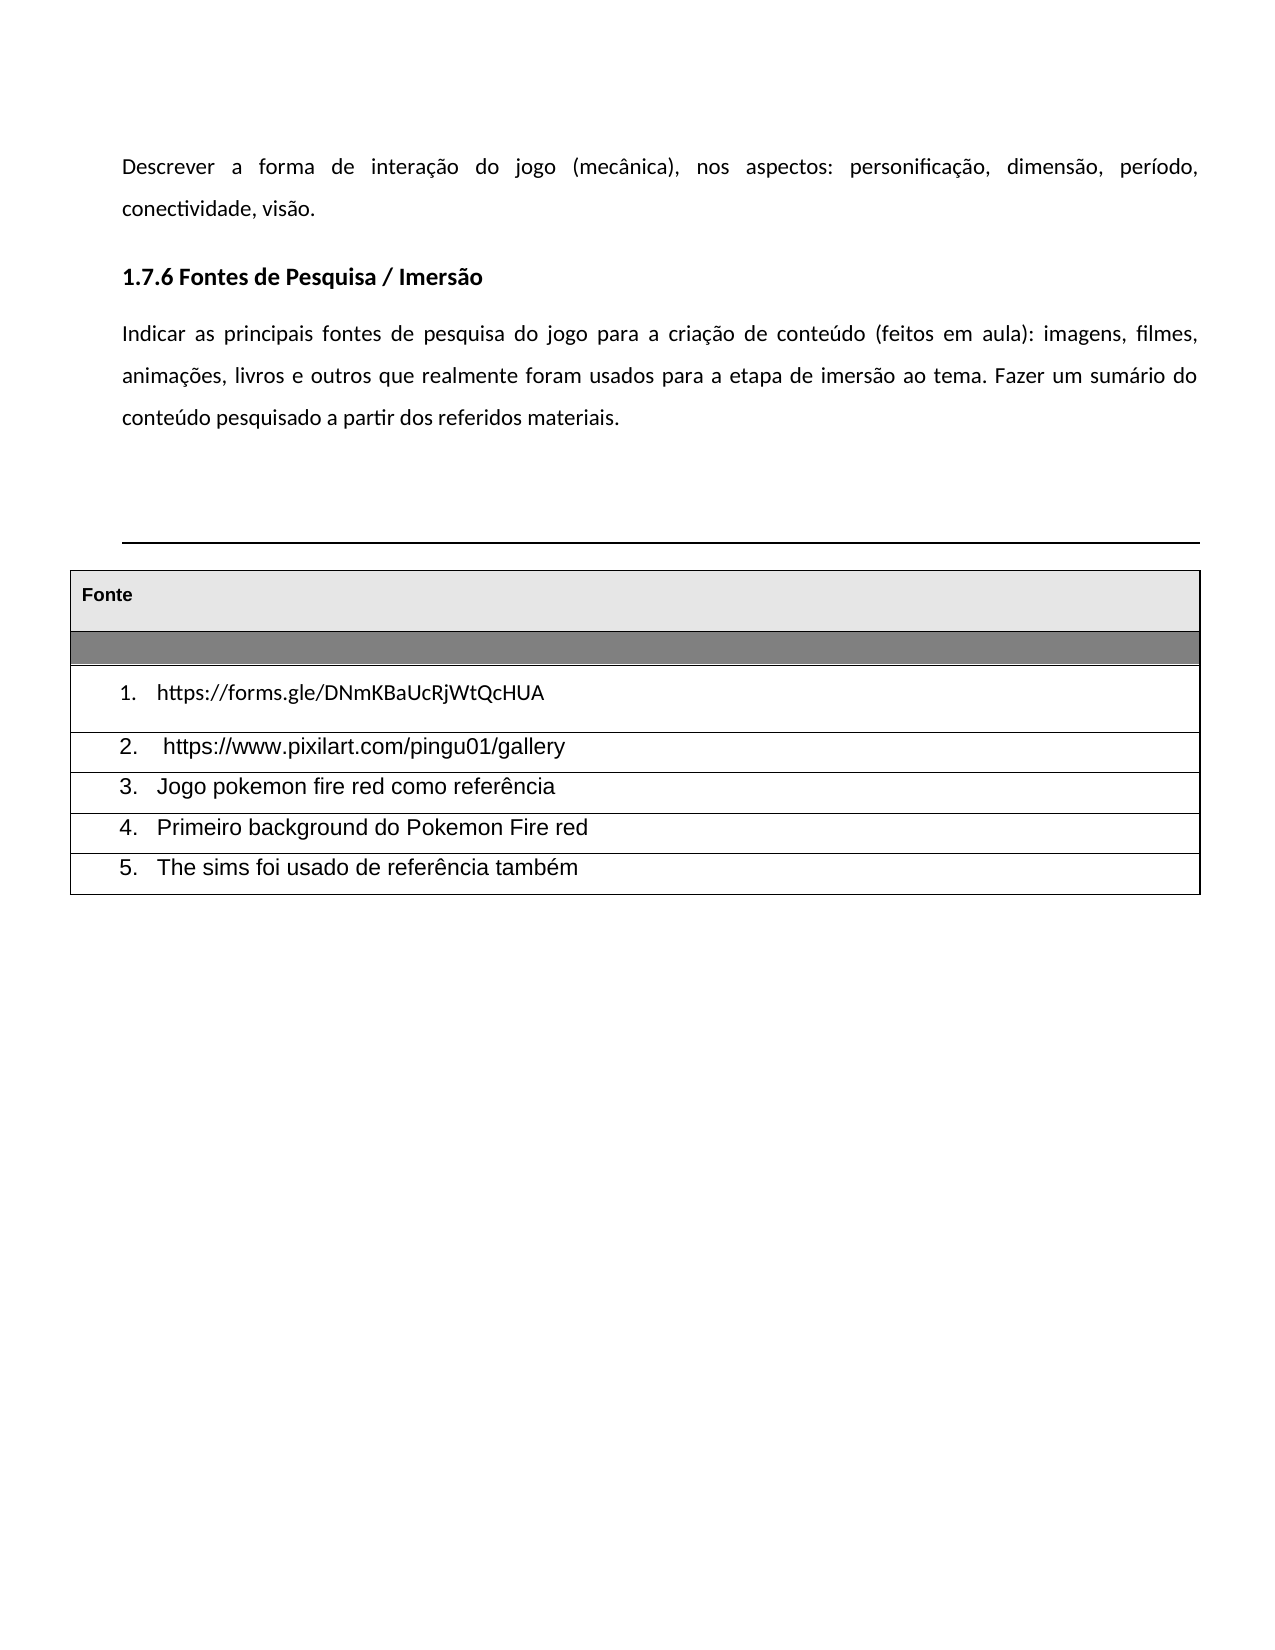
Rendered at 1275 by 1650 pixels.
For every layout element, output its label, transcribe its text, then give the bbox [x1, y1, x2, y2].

table_cell Jogo pokemon fire red como referência [71, 773, 1199, 813]
table_cell The sims foi usado de referência também [71, 854, 1199, 894]
table_cell https://forms.gle/DNmKBaUcRjWtQcHUA [71, 666, 1199, 732]
table_cell Primeiro background do Pokemon Fire red [71, 814, 1199, 853]
subtitle 1.7.6 Fontes de Pesquisa / Imersão [122, 261, 1200, 292]
text Descrever a forma de interação do jogo (mecânica), nos aspectos: personificação, dimensão, período, conectividade, visão. [122, 152, 1200, 222]
table_cell [71, 632, 1199, 664]
text Indicar as principais fontes de pesquisa do jogo para a criação de conteúdo (feitos em aula): imagens, filmes, animações, livros e outros que realmente foram usados para a etapa de imersão ao tema. Fazer um sumário do conteúdo pesquisado a partir dos referidos materiais. [122, 319, 1200, 431]
table_cell https://www.pixilart.com/pingu01/gallery [71, 733, 1199, 772]
table_header Fonte [71, 571, 1199, 631]
